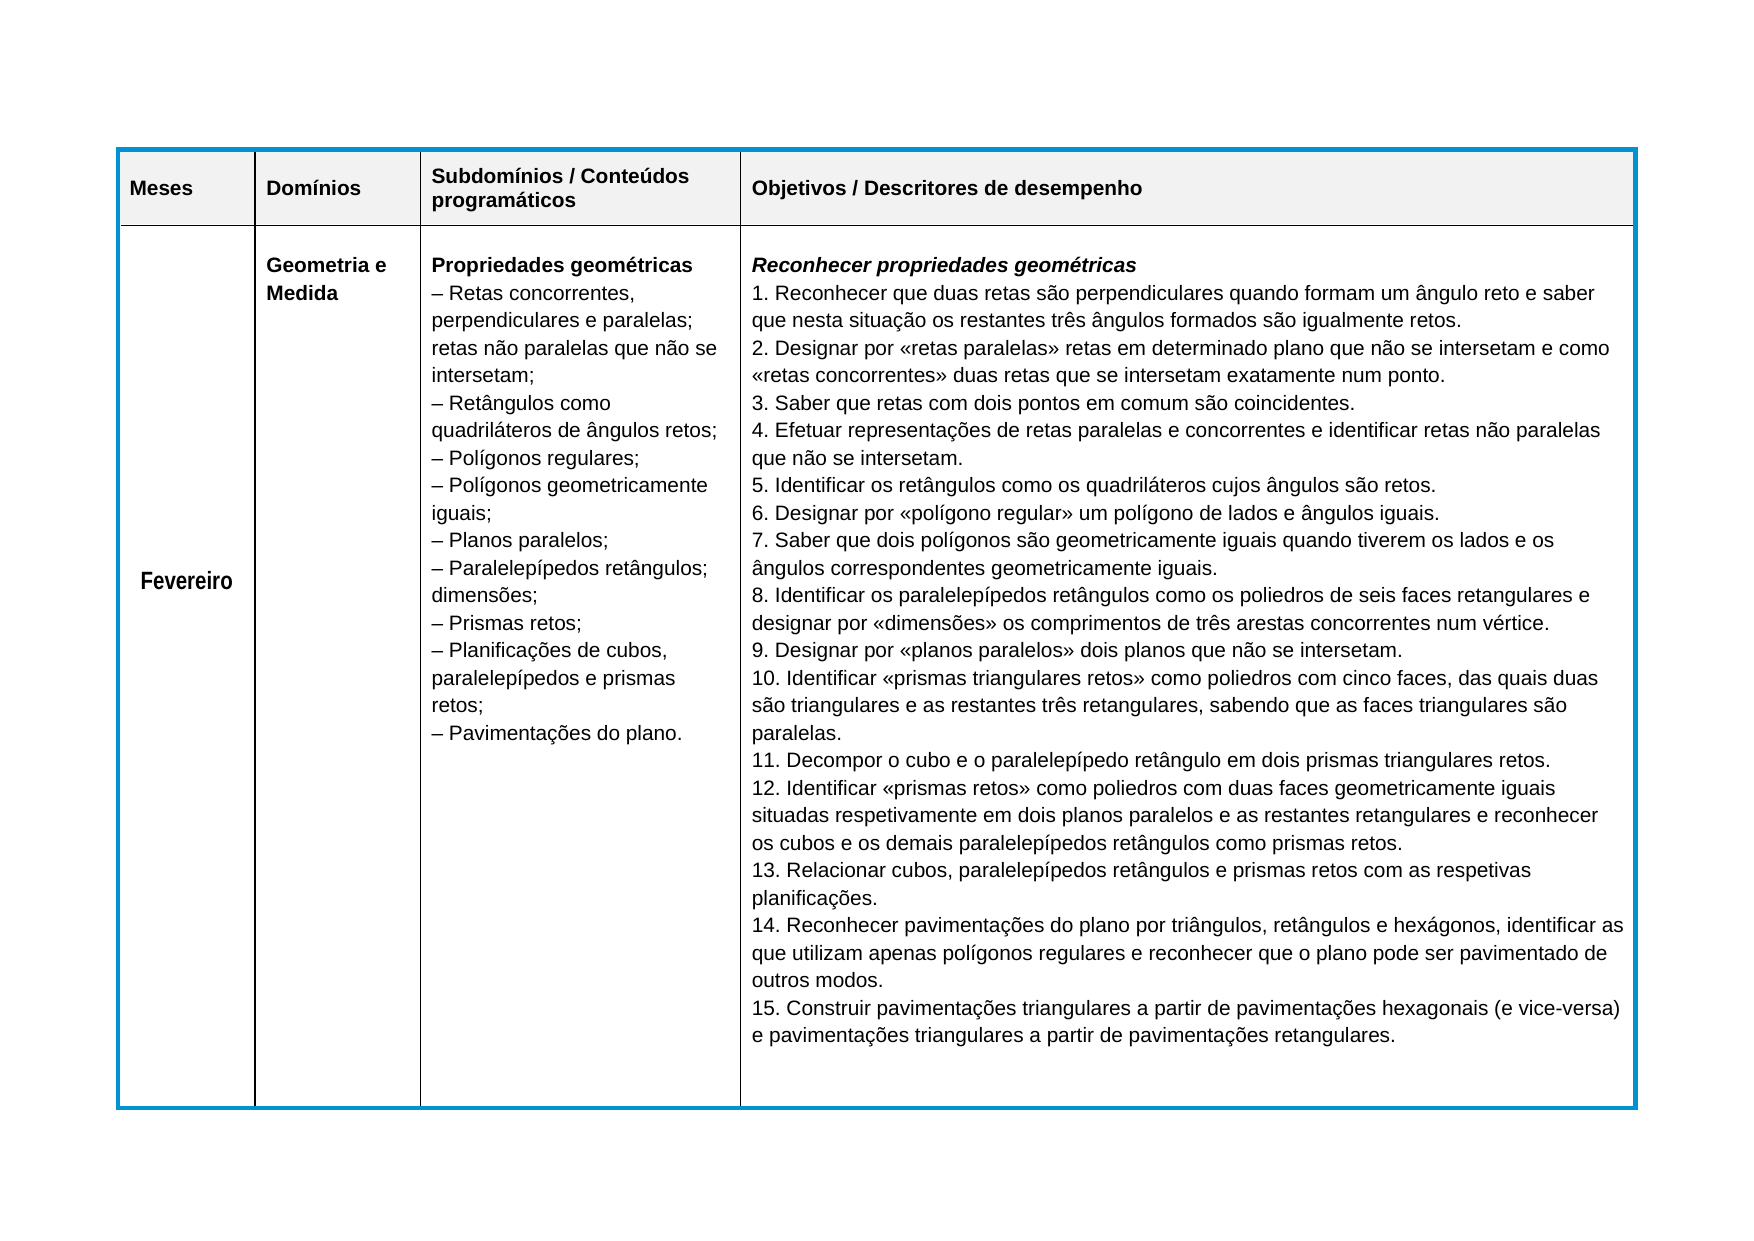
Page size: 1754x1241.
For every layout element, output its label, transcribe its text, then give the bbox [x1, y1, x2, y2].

table_header Subdomínios / Conteúdos programáticos [421, 152, 740, 224]
table_header Domínios [256, 152, 420, 224]
table_cell Reconhecer propriedades geométricas 1. Reconhecer que duas retas são perpendiculares quando formam um ângulo reto e saber que nesta situação os restantes três ângulos formados são igualmente retos. 2. Designar por «retas paralelas» retas em determinado plano que não se intersetam e como «retas concorrentes» duas retas que se intersetam exatamente num ponto. 3. Saber que retas com dois pontos em comum são coincidentes. 4. Efetuar representações de retas paralelas e concorrentes e identificar retas não paralelas que não se intersetam. 5. Identificar os retângulos como os quadriláteros cujos ângulos são retos. 6. Designar por «polígono regular» um polígono de lados e ângulos iguais. 7. Saber que dois polígonos são geometricamente iguais quando tiverem os lados e os ângulos correspondentes geometricamente iguais. 8. Identificar os paralelepípedos retângulos como os poliedros de seis faces retangulares e designar por «dimensões» os comprimentos de três arestas concorrentes num vértice. 9. Designar por «planos paralelos» dois planos que não se intersetam. 10. Identificar «prismas triangulares retos» como poliedros com cinco faces, das quais duas são triangulares e as restantes três retangulares, sabendo que as faces triangulares são paralelas. 11. Decompor o cubo e o paralelepípedo retângulo em dois prismas triangulares retos. 12. Identificar «prismas retos» como poliedros com duas faces geometricamente iguais situadas respetivamente em dois planos paralelos e as restantes retangulares e reconhecer os cubos e os demais paralelepípedos retângulos como prismas retos. 13. Relacionar cubos, paralelepípedos retângulos e prismas retos com as respetivas planificações. 14. Reconhecer pavimentações do plano por triângulos, retângulos e hexágonos, identificar as que utilizam apenas polígonos regulares e reconhecer que o plano pode ser pavimentado de outros modos. 15. Construir pavimentações triangulares a partir de pavimentações hexagonais (e vice-versa) e pavimentações triangulares a partir de pavimentações retangulares. [741, 226, 1633, 1106]
table_cell Geometria e Medida [256, 226, 420, 1106]
table_cell Propriedades geométricas – Retas concorrentes, perpendiculares e paralelas; retas não paralelas que não se intersetam; – Retângulos como quadriláteros de ângulos retos; – Polígonos regulares; – Polígonos geometricamente iguais; – Planos paralelos; – Paralelepípedos retângulos; dimensões; – Prismas retos; – Planificações de cubos, paralelepípedos e prismas retos; – Pavimentações do plano. [421, 226, 740, 1106]
table_header Meses [120, 152, 254, 224]
table_cell Fevereiro [120, 226, 254, 1106]
table_header Objetivos / Descritores de desempenho [741, 152, 1633, 224]
